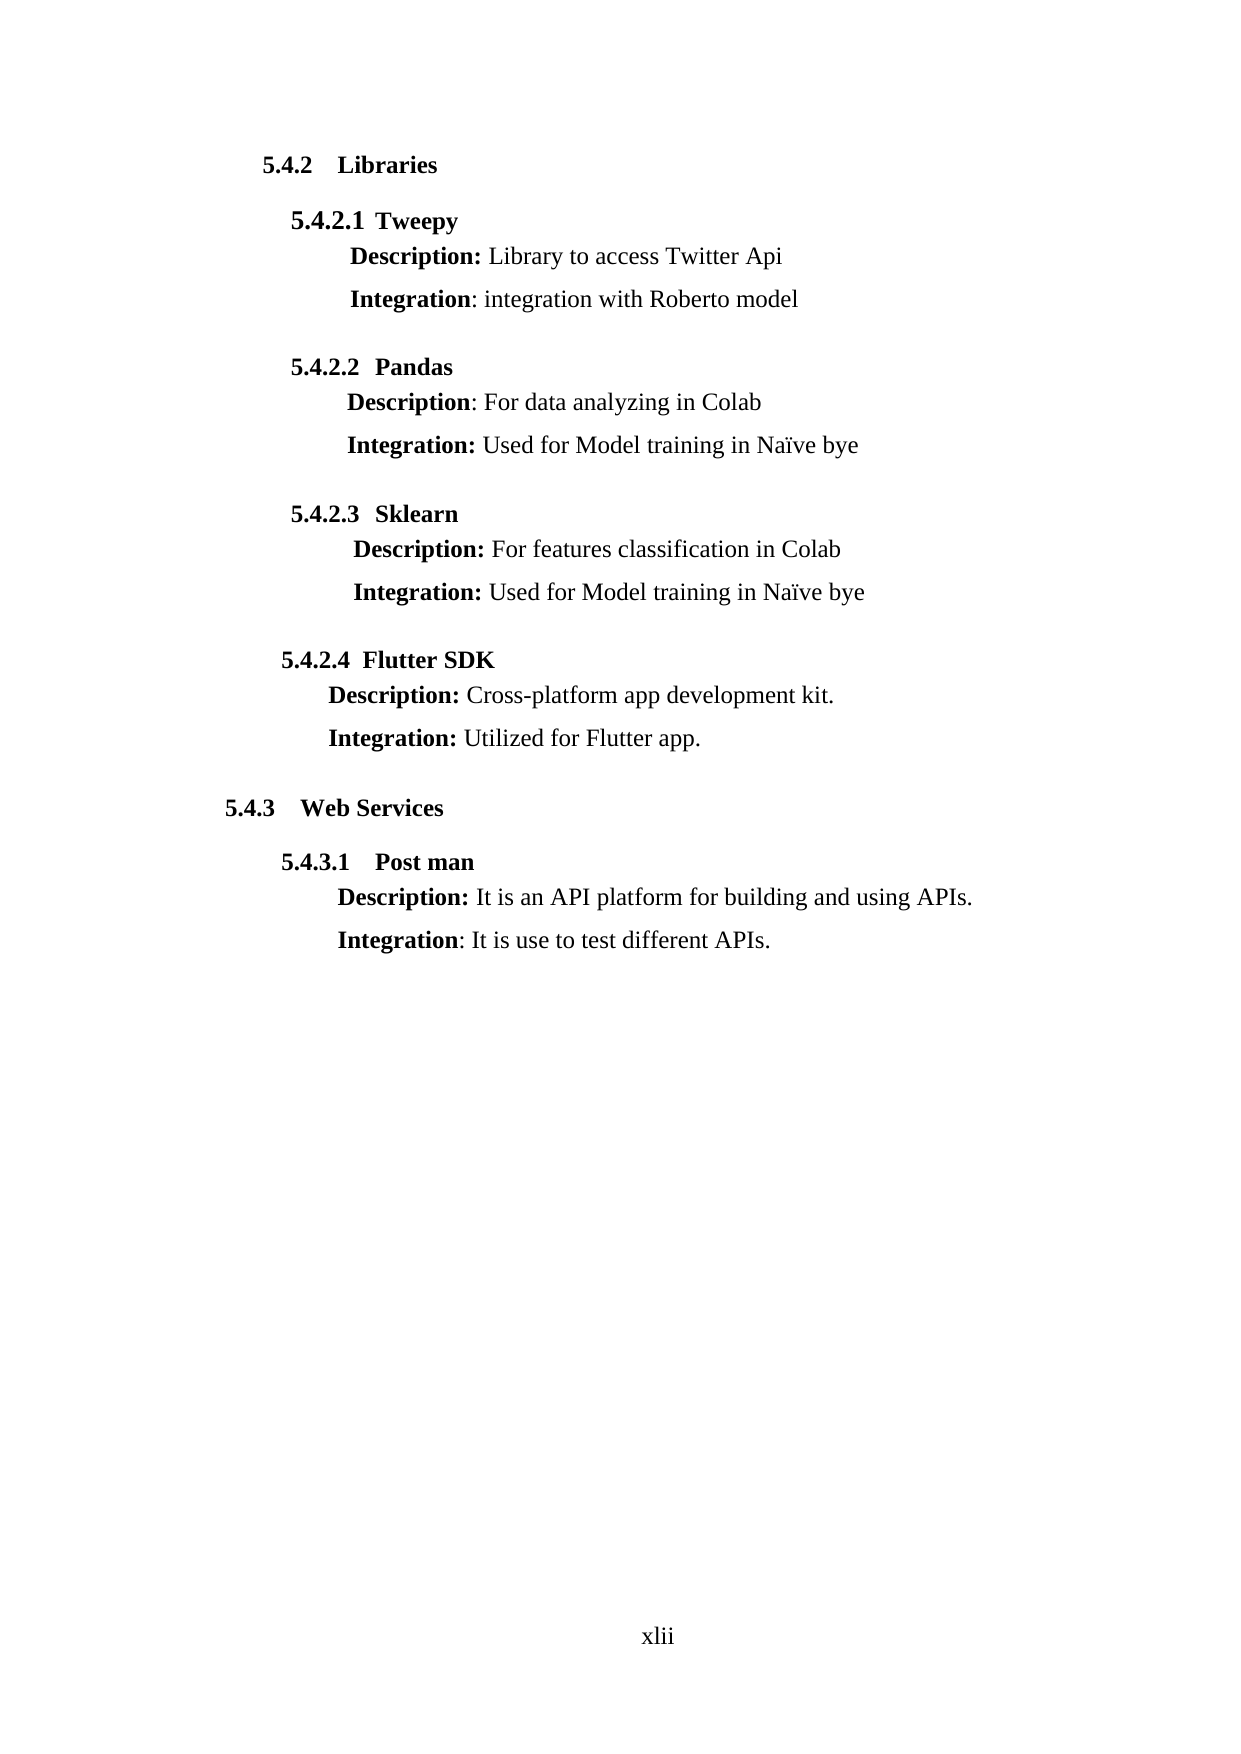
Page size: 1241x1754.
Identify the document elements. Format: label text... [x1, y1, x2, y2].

list Sklearn [291, 499, 1090, 527]
text Description: Library to access Twitter Api [337, 241, 1090, 270]
text Integration: Utilized for Flutter app. [328, 723, 1090, 752]
list Libraries [262, 150, 1090, 179]
list Web Services [225, 791, 1090, 822]
text Description: For data analyzing in Colab [328, 387, 1090, 416]
list Post man [281, 847, 1090, 876]
text Integration: Used for Model training in Naïve bye [328, 431, 1090, 459]
text Description: For features classification in Colab [328, 534, 1090, 562]
list Tweepy [291, 204, 1090, 235]
text Integration: Used for Model training in Naïve bye [328, 577, 1090, 606]
text Integration: It is use to test different APIs. [300, 925, 1090, 954]
text Description: It is an API platform for building and using APIs. [300, 882, 1090, 911]
list Pandas [291, 352, 1090, 381]
text Description: Cross-platform app development kit. [328, 680, 1090, 709]
list Flutter SDK [281, 645, 1090, 674]
text Integration: integration with Roberto model [337, 284, 1090, 313]
